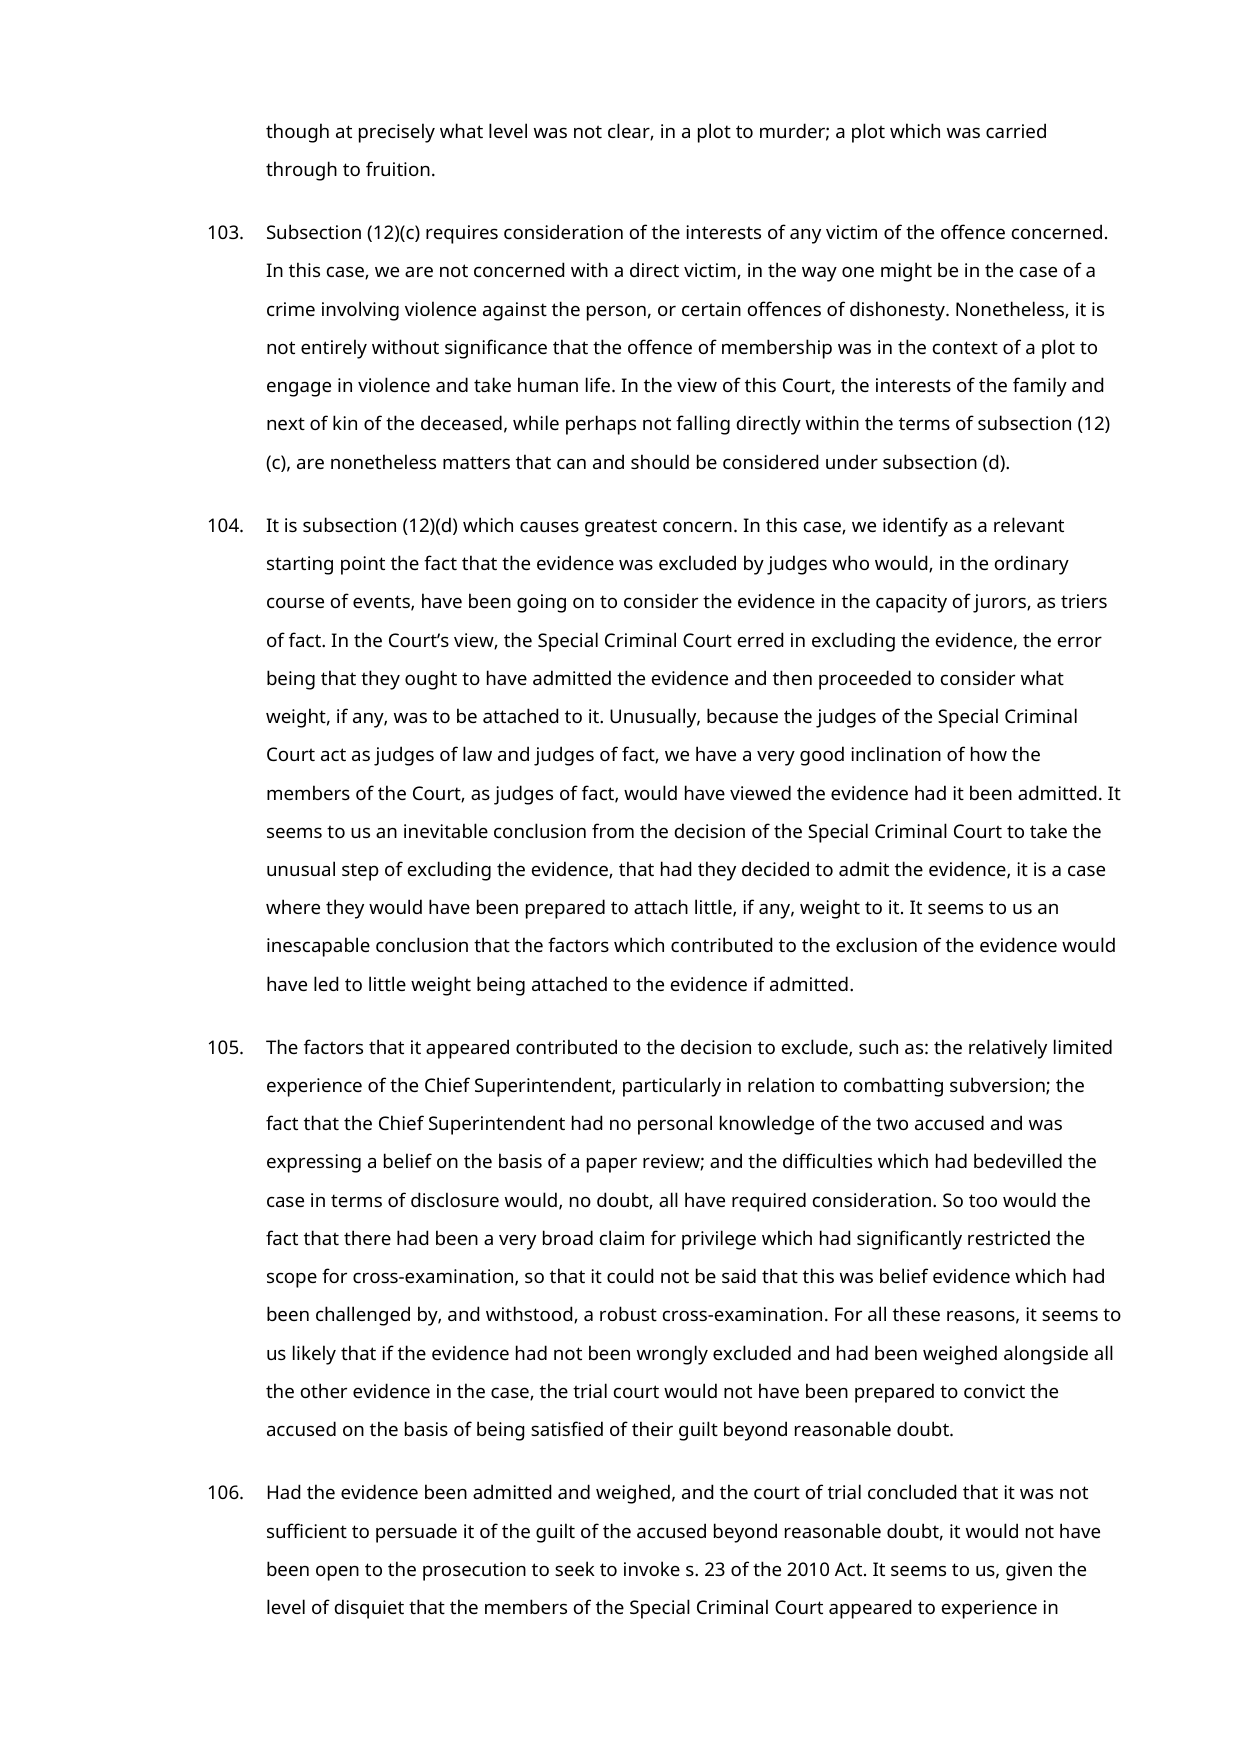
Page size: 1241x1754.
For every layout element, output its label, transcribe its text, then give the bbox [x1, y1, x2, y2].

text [207, 118, 1122, 182]
text 103. Subsection (12)(c) requires consideration of the interests of any victim of the offence concerned. In this case, we are not concerned with a direct victim, in the way one might be in the case of a crime involving violence against the person, or certain offences of dishonesty. Nonetheless, it is not entirely without significance that the offence of membership was in the context of a plot to engage in violence and take human life. In the view of this Court, the interests of the family and next of kin of the deceased, while perhaps not falling directly within the terms of subsection (12)(c), are nonetheless matters that can and should be considered under subsection (d). [207, 219, 1122, 474]
text 105. The factors that it appeared contributed to the decision to exclude, such as: the relatively limited experience of the Chief Superintendent, particularly in relation to combatting subversion; the fact that the Chief Superintendent had no personal knowledge of the two accused and was expressing a belief on the basis of a paper review; and the difficulties which had bedevilled the case in terms of disclosure would, no doubt, all have required consideration. So too would the fact that there had been a very broad claim for privilege which had significantly restricted the scope for cross-examination, so that it could not be said that this was belief evidence which had been challenged by, and withstood, a robust cross-examination. For all these reasons, it seems to us likely that if the evidence had not been wrongly excluded and had been weighed alongside all the other evidence in the case, the trial court would not have been prepared to convict the accused on the basis of being satisfied of their guilt beyond reasonable doubt. [207, 1034, 1122, 1442]
text 104. It is subsection (12)(d) which causes greatest concern. In this case, we identify as a relevant starting point the fact that the evidence was excluded by judges who would, in the ordinary course of events, have been going on to consider the evidence in the capacity of jurors, as triers of fact. In the Court’s view, the Special Criminal Court erred in excluding the evidence, the error being that they ought to have admitted the evidence and then proceeded to consider what weight, if any, was to be attached to it. Unusually, because the judges of the Special Criminal Court act as judges of law and judges of fact, we have a very good inclination of how the members of the Court, as judges of fact, would have viewed the evidence had it been admitted. It seems to us an inevitable conclusion from the decision of the Special Criminal Court to take the unusual step of excluding the evidence, that had they decided to admit the evidence, it is a case where they would have been prepared to attach little, if any, weight to it. It seems to us an inescapable conclusion that the factors which contributed to the exclusion of the evidence would have led to little weight being attached to the evidence if admitted. [207, 512, 1122, 996]
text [207, 1480, 1122, 1620]
